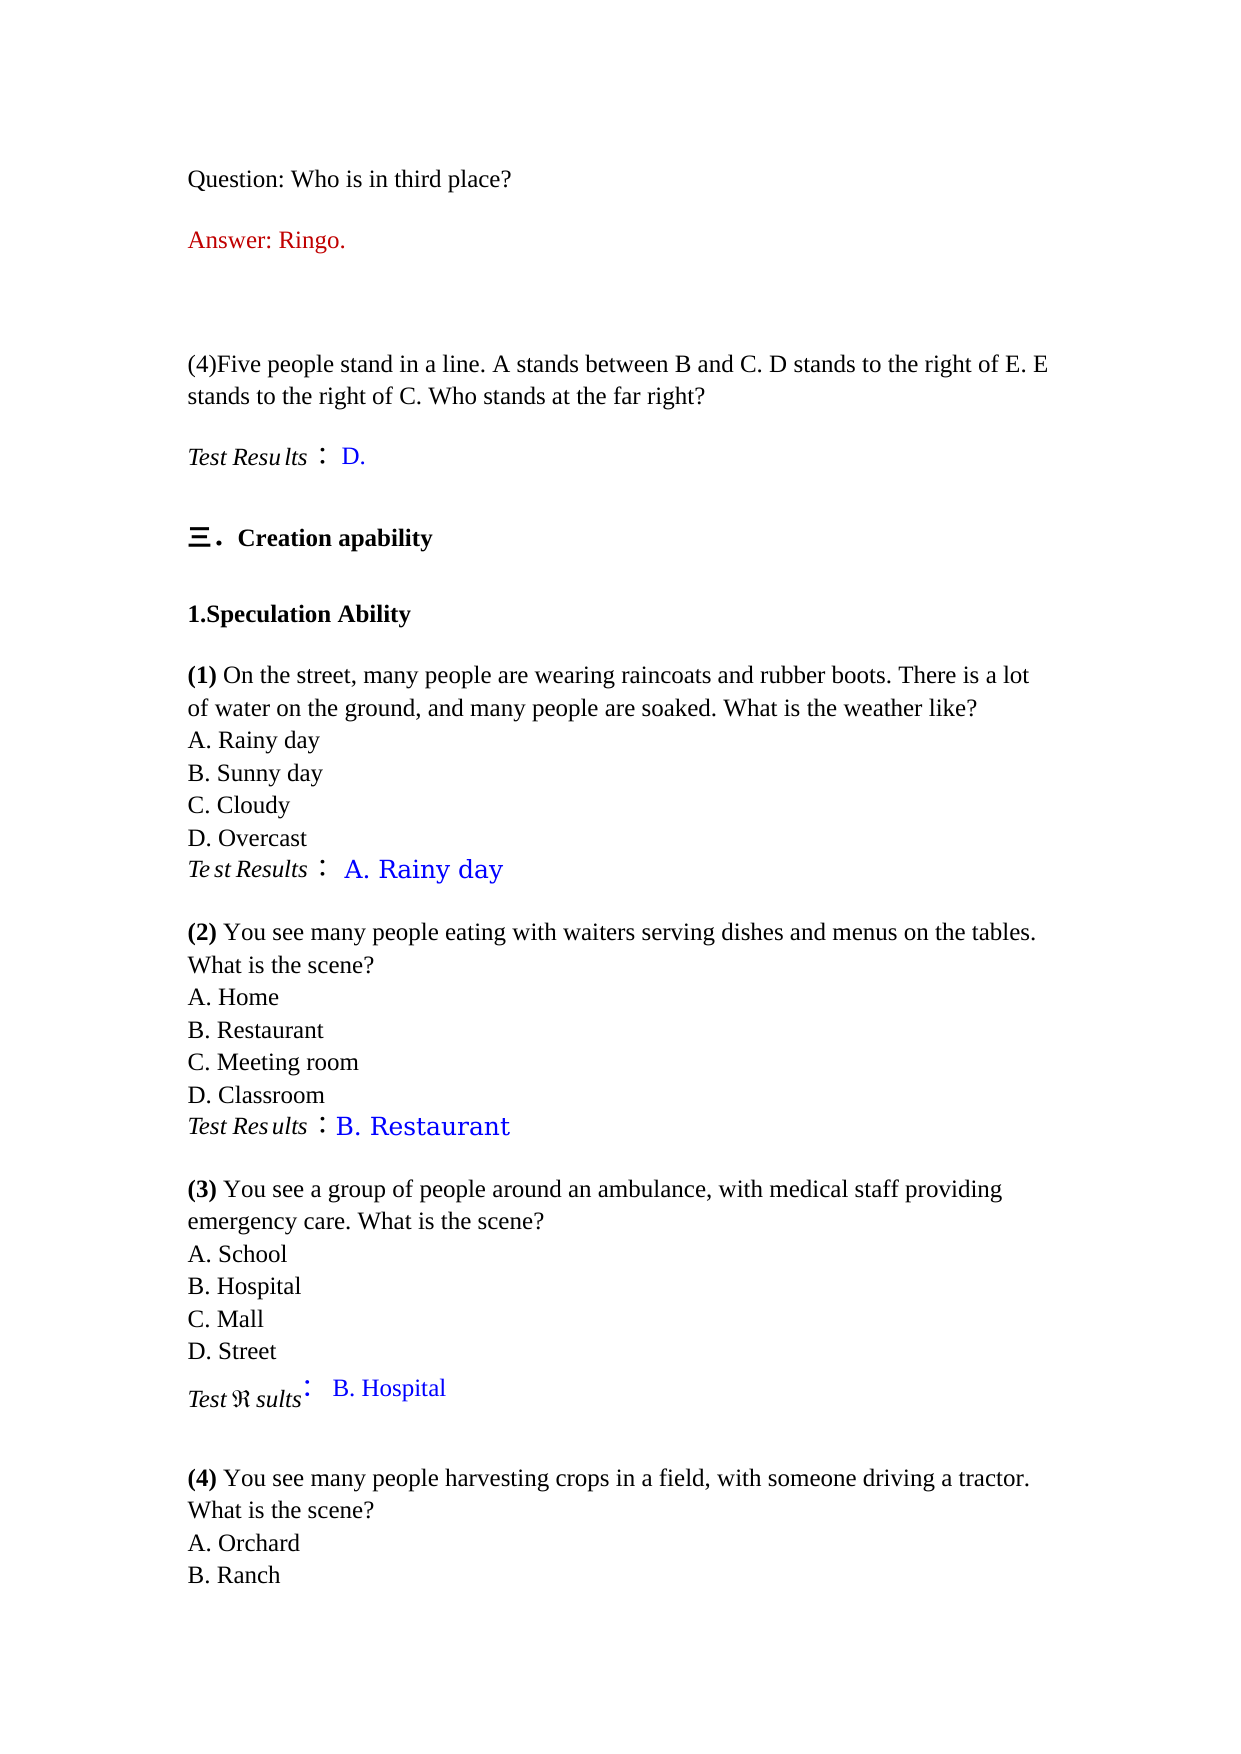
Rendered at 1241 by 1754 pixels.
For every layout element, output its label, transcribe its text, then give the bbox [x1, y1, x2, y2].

list 1.Speculation Ability [187, 597, 1053, 629]
list Creation apability [187, 503, 1053, 568]
text (1) On the street, many people are wearing raincoats and rubber boots. There is a lot of water on the ground, and many people are soaked. What is the weather like? A. Rainy day B. Sunny day C. Cloudy D. Overcast A. Rainy day [187, 659, 1053, 886]
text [187, 1461, 1053, 1591]
text (3) You see a group of people around an ambulance, with medical staff providing emergency care. What is the scene? A. School B. Hospital C. Mall D. Street ： B. Hospital [187, 1172, 1053, 1432]
list Question: Who is in third place? [187, 162, 1053, 194]
list (4)Five people stand in a line. A stands between B and C. D stands to the right of E. E stands to the right of C. Who stands at the far right? [187, 347, 1053, 412]
list D. [187, 441, 1053, 474]
list Answer: Ringo. [187, 224, 1053, 256]
text (2) You see many people eating with waiters serving dishes and menus on the tables. What is the scene? A. Home B. Restaurant C. Meeting room D. Classroom B. Restaurant [187, 915, 1053, 1143]
